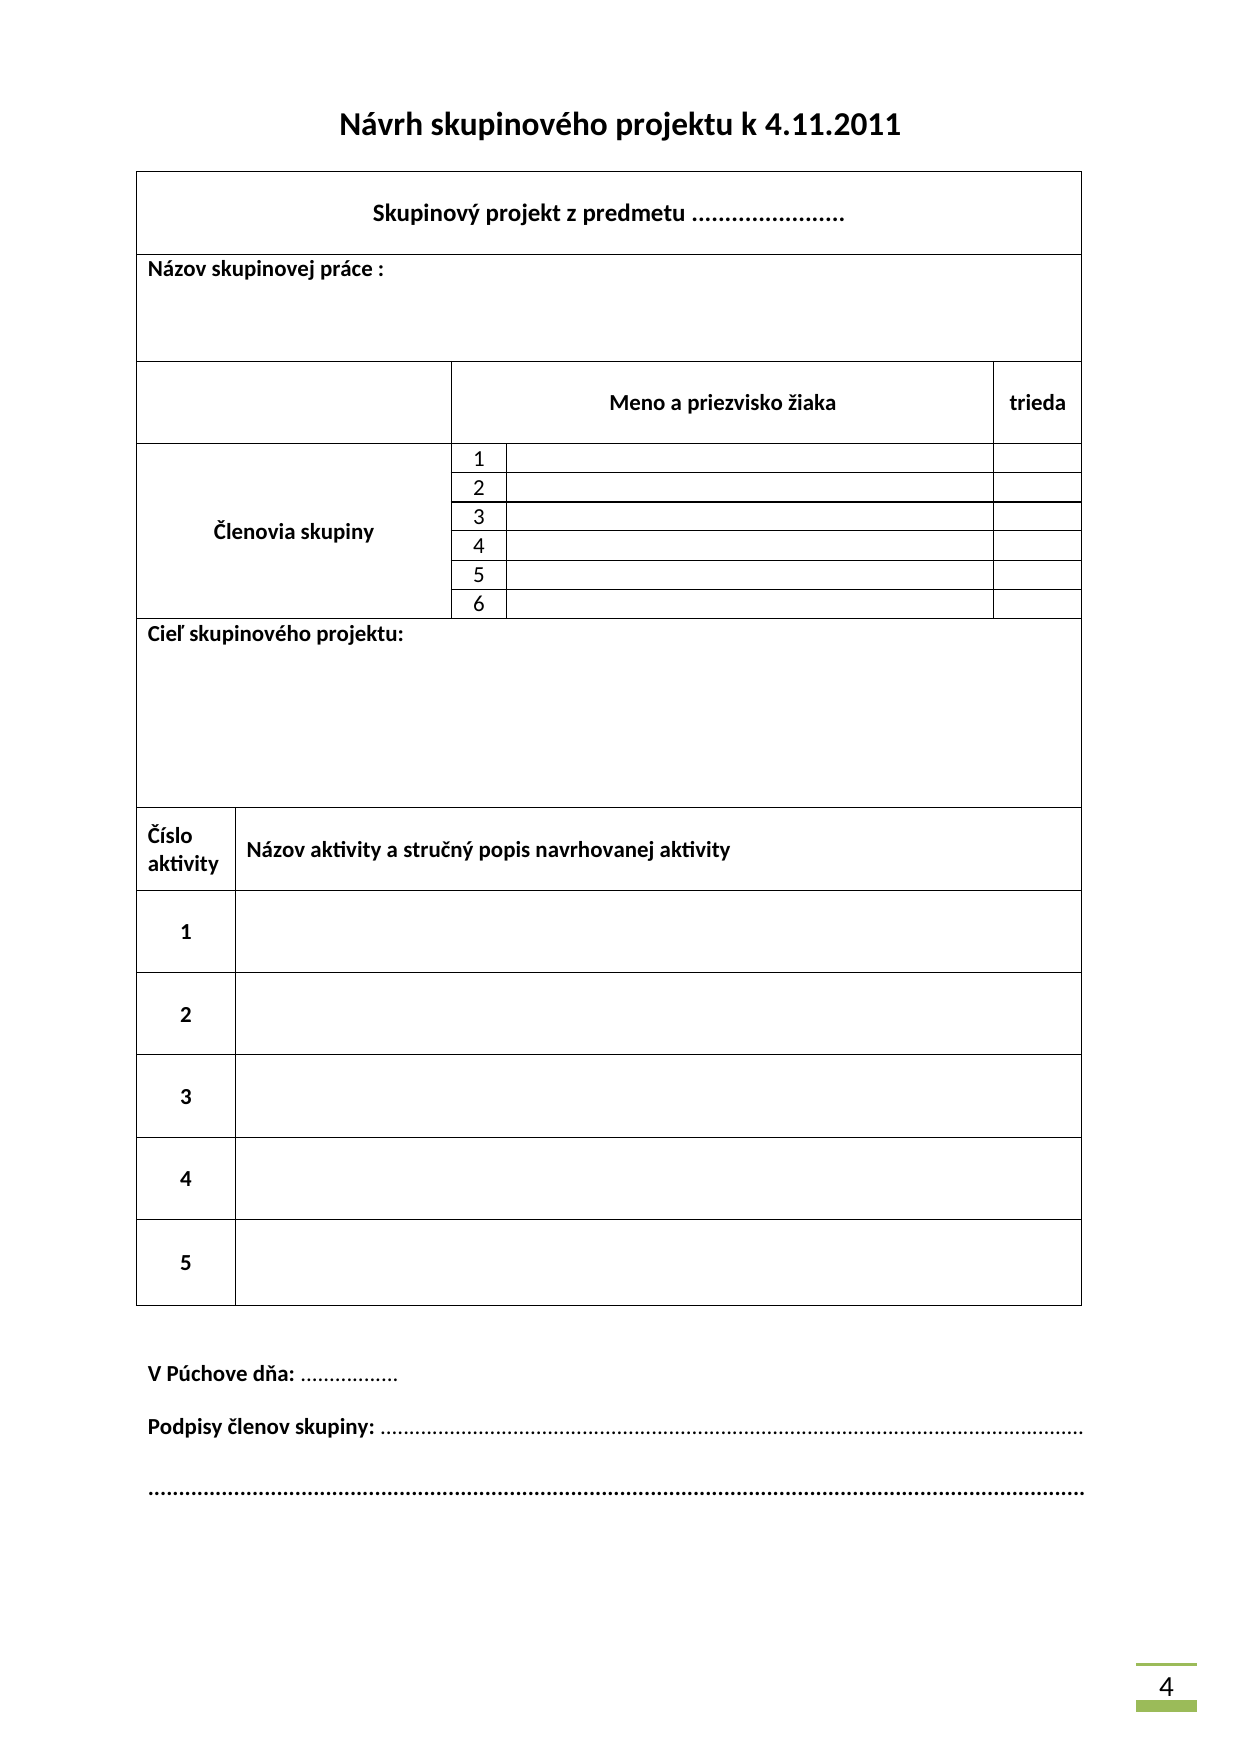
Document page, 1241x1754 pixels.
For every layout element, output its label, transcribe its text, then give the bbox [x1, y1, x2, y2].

table_cell [236, 1138, 1081, 1219]
text Návrh skupinového projektu k 4.11.2011 [148, 103, 1093, 144]
table_cell 3 [137, 1055, 235, 1137]
table_cell Meno a priezvisko žiaka [452, 362, 993, 443]
table_cell 1 [452, 444, 506, 472]
table_cell Cieľ skupinového projektu: [137, 619, 1081, 807]
table_cell [994, 531, 1081, 559]
table_cell Členovia skupiny [137, 444, 451, 618]
table_cell Názov aktivity a stručný popis navrhovanej aktivity [236, 808, 1081, 889]
table_cell 4 [452, 531, 506, 559]
table_cell [236, 973, 1081, 1054]
table_cell [507, 590, 993, 618]
table_cell [507, 503, 993, 530]
text Podpisy členov skupiny: .......................................................................................................................... [148, 1412, 1093, 1440]
table_cell Číslo aktivity [137, 808, 235, 889]
table_cell [507, 444, 993, 472]
table_cell 4 [137, 1138, 235, 1219]
subtitle ......................................................................................................................................................... [148, 1473, 1093, 1501]
table_cell 2 [137, 973, 235, 1054]
table_cell 3 [452, 503, 506, 530]
table_cell 5 [452, 561, 506, 588]
table_cell [137, 362, 451, 443]
table_cell trieda [994, 362, 1081, 443]
table_cell [994, 590, 1081, 618]
table_cell 6 [452, 590, 506, 618]
table_cell [994, 561, 1081, 588]
table_cell [236, 891, 1081, 972]
table_cell [507, 561, 993, 588]
table_cell [994, 444, 1081, 472]
table_header Skupinový projekt z predmetu ....................... [137, 172, 1081, 253]
table_cell [236, 1055, 1081, 1137]
table_cell [236, 1220, 1081, 1305]
table_cell [507, 473, 993, 501]
table_cell [994, 503, 1081, 530]
table_cell [507, 531, 993, 559]
table_cell 5 [137, 1220, 235, 1305]
text V Púchove dňa: ................. [148, 1359, 1093, 1387]
table_cell 1 [137, 891, 235, 972]
table_cell Názov skupinovej práce : [137, 255, 1081, 361]
table_cell 2 [452, 473, 506, 501]
table_cell [994, 473, 1081, 501]
